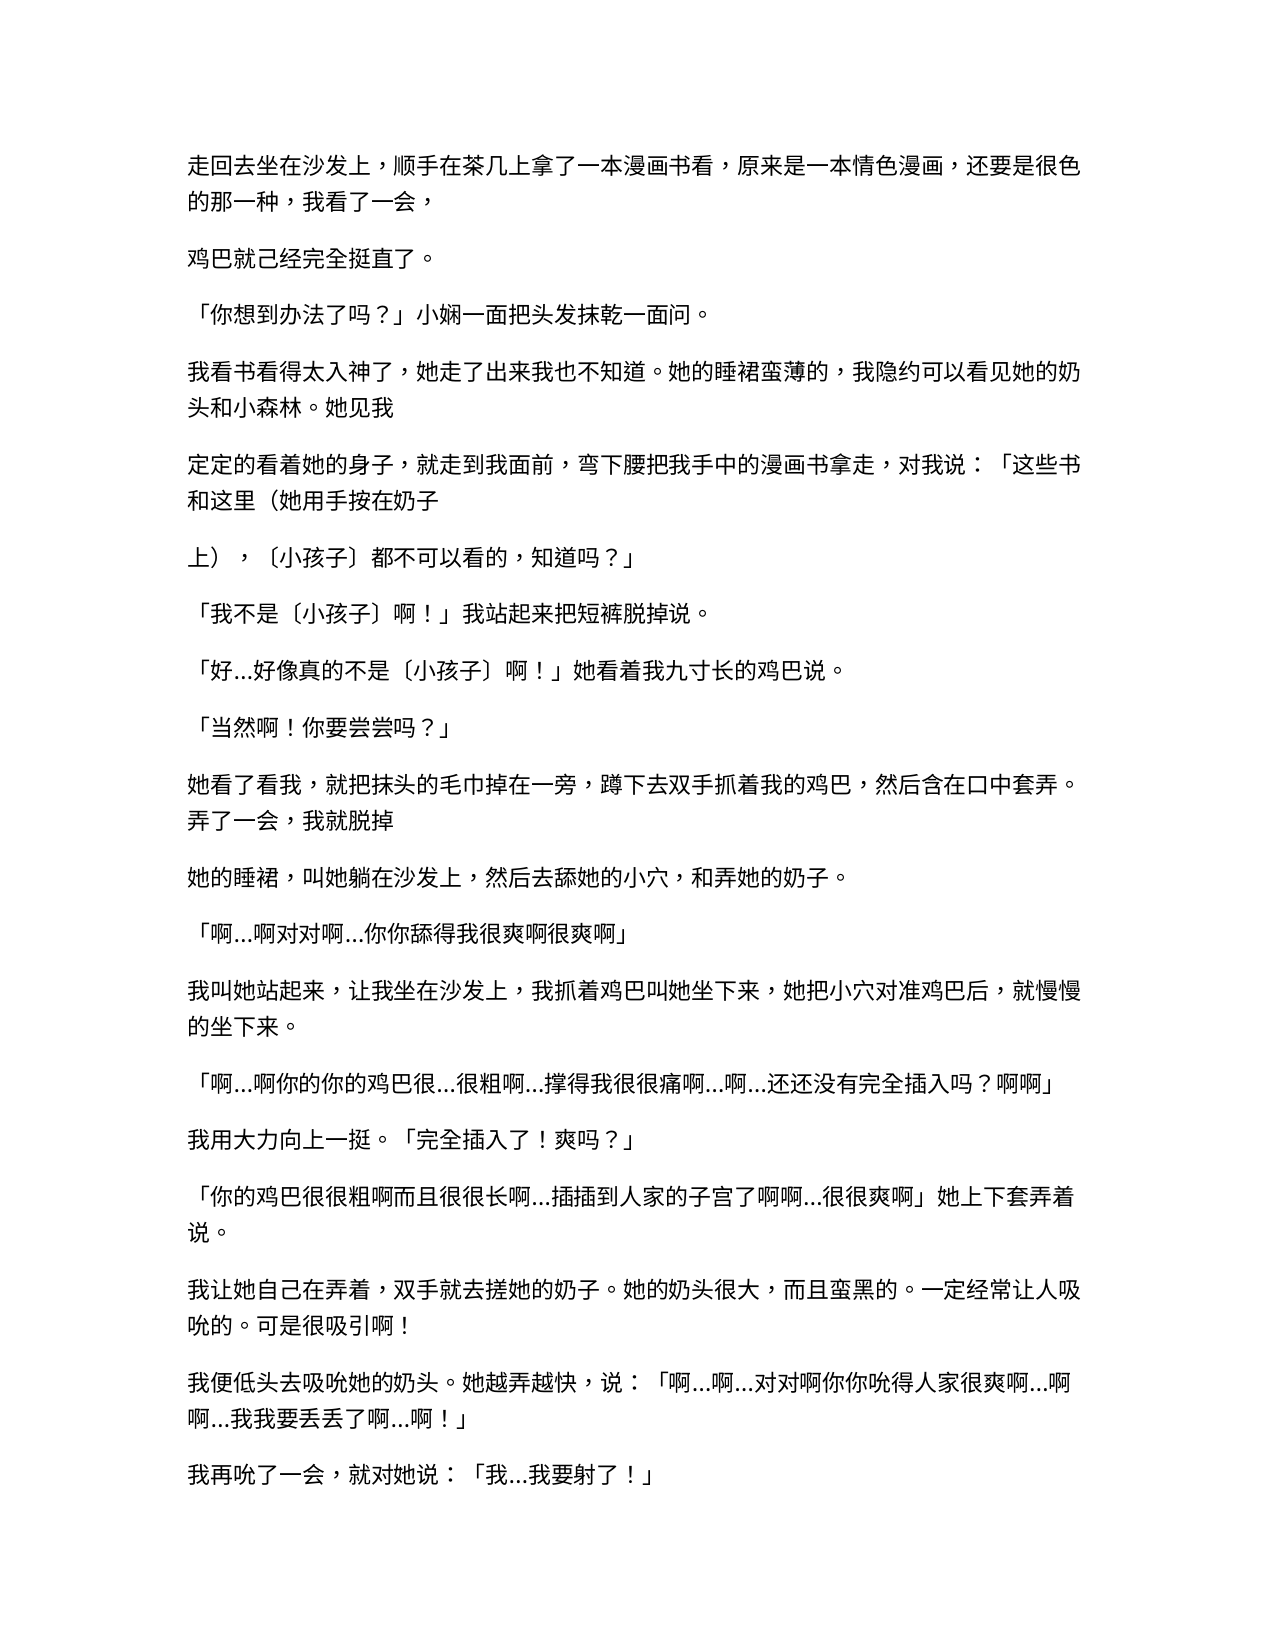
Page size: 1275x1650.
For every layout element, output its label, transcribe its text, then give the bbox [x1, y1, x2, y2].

text 「啊…啊你的你的鸡巴很…很粗啊…撑得我很很痛啊…啊…还还没有完全插入吗？啊啊」 [187, 1068, 1087, 1099]
text 「我不是〔小孩子〕啊！」我站起来把短裤脱掉说。 [187, 598, 1087, 630]
text 定定的看着她的身子，就走到我面前，弯下腰把我手中的漫画书拿走，对我说：「这些书和这里（她用手按在奶子 [187, 449, 1087, 516]
text 走回去坐在沙发上，顺手在茶几上拿了一本漫画书看，原来是一本情色漫画，还要是很色的那一种，我看了一会， [187, 150, 1087, 217]
text 上），〔小孩子〕都不可以看的，知道吗？」 [187, 542, 1087, 573]
text 她看了看我，就把抹头的毛巾掉在一旁，蹲下去双手抓着我的鸡巴，然后含在口中套弄。弄了一会，我就脱掉 [187, 769, 1087, 836]
text 我叫她站起来，让我坐在沙发上，我抓着鸡巴叫她坐下来，她把小穴对准鸡巴后，就慢慢的坐下来。 [187, 975, 1087, 1042]
text 「好…好像真的不是〔小孩子〕啊！」她看着我九寸长的鸡巴说。 [187, 655, 1087, 686]
text 「当然啊！你要尝尝吗？」 [187, 712, 1087, 743]
text 我便低头去吸吮她的奶头。她越弄越快，说：「啊…啊…对对啊你你吮得人家很爽啊…啊啊…我我要丢丢了啊…啊！」 [187, 1367, 1087, 1434]
text 我看书看得太入神了，她走了出来我也不知道。她的睡裙蛮薄的，我隐约可以看见她的奶头和小森林。她见我 [187, 356, 1087, 423]
text 「你的鸡巴很很粗啊而且很很长啊…插插到人家的子宫了啊啊…很很爽啊」她上下套弄着说。 [187, 1181, 1087, 1248]
text 我让她自己在弄着，双手就去搓她的奶子。她的奶头很大，而且蛮黑的。一定经常让人吸吮的。可是很吸引啊！ [187, 1274, 1087, 1341]
text 我再吮了一会，就对她说：「我…我要射了！」 [187, 1459, 1087, 1491]
text 「你想到办法了吗？」小娴一面把头发抹乾一面问。 [187, 299, 1087, 331]
text 鸡巴就己经完全挺直了。 [187, 243, 1087, 274]
text 我用大力向上一挺。「完全插入了！爽吗？」 [187, 1124, 1087, 1156]
text 「啊…啊对对啊…你你舔得我很爽啊很爽啊」 [187, 918, 1087, 949]
text 她的睡裙，叫她躺在沙发上，然后去舔她的小穴，和弄她的奶子。 [187, 861, 1087, 893]
